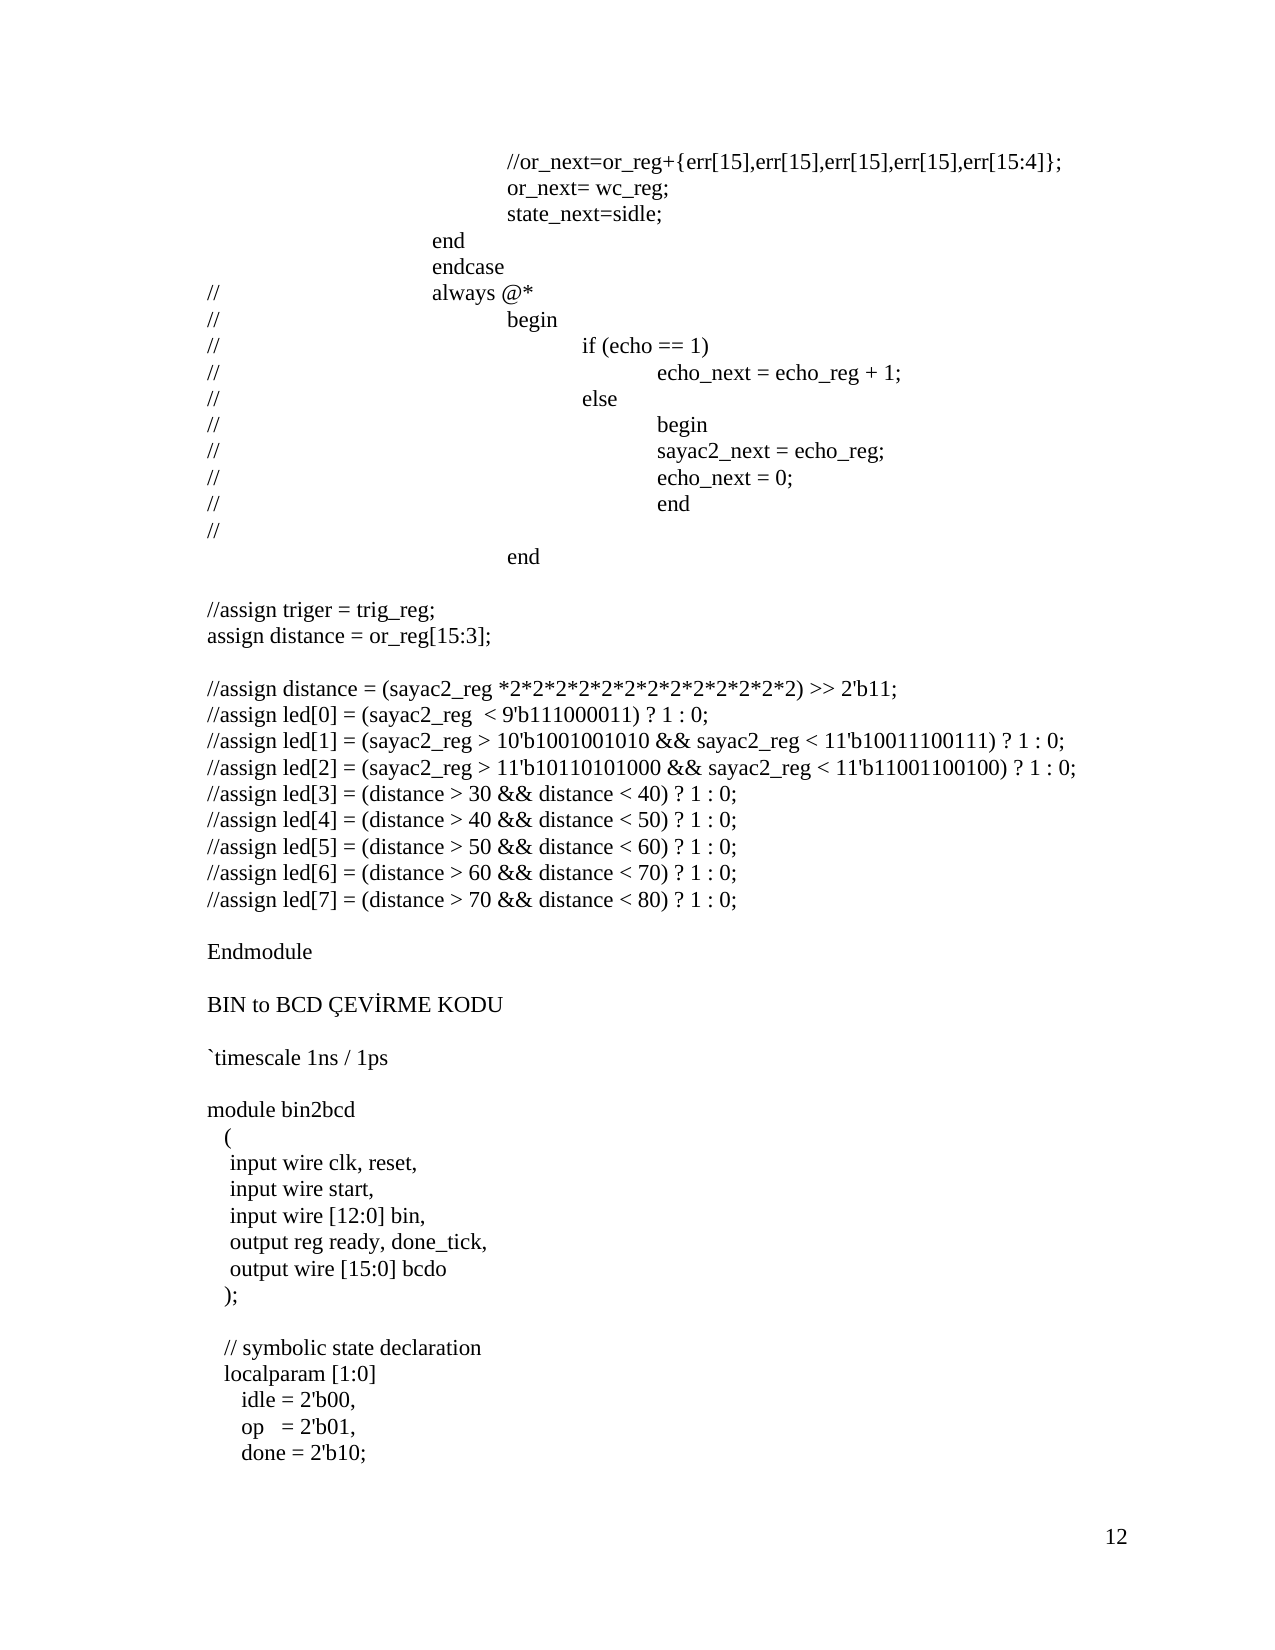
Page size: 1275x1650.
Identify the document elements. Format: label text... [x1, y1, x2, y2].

text // symbolic state declaration [207, 1334, 1127, 1360]
text // begin [207, 306, 1127, 332]
text end [207, 227, 1127, 253]
text BIN to BCD ÇEVİRME KODU [207, 991, 1127, 1017]
text // always @* [207, 279, 1127, 306]
text state_next=sidle; [207, 200, 1127, 227]
text // end [207, 490, 1127, 517]
text //or_next=or_reg+{err[15],err[15],err[15],err[15],err[15:4]}; [207, 148, 1127, 174]
text //assign triger = trig_reg; [207, 596, 1127, 622]
text //assign led[0] = (sayac2_reg < 9'b111000011) ? 1 : 0; [207, 701, 1127, 727]
text input wire start, [207, 1176, 1127, 1202]
text //assign led[4] = (distance > 40 && distance < 50) ? 1 : 0; [207, 807, 1127, 833]
text // echo_next = 0; [207, 464, 1127, 490]
text //assign led[5] = (distance > 50 && distance < 60) ? 1 : 0; [207, 833, 1127, 859]
text Endmodule [207, 938, 1127, 965]
text // sayac2_next = echo_reg; [207, 438, 1127, 464]
text endcase [207, 253, 1127, 279]
text output reg ready, done_tick, [207, 1228, 1127, 1254]
text //assign led[2] = (sayac2_reg > 11'b10110101000 && sayac2_reg < 11'b11001100100) ? 1 : 0; [207, 754, 1127, 780]
text input wire clk, reset, [207, 1149, 1127, 1176]
text //assign led[1] = (sayac2_reg > 10'b1001001010 && sayac2_reg < 11'b10011100111) ? 1 : 0; [207, 727, 1127, 754]
text //assign distance = (sayac2_reg *2*2*2*2*2*2*2*2*2*2*2*2*2) >> 2'b11; [207, 675, 1127, 701]
text input wire [12:0] bin, [207, 1202, 1127, 1228]
text module bin2bcd [207, 1096, 1127, 1123]
text ); [207, 1281, 1127, 1307]
text localparam [1:0] [207, 1360, 1127, 1386]
text //assign led[6] = (distance > 60 && distance < 70) ? 1 : 0; [207, 859, 1127, 886]
text //assign led[3] = (distance > 30 && distance < 40) ? 1 : 0; [207, 780, 1127, 807]
text // [207, 517, 1127, 543]
text idle = 2'b00, [207, 1386, 1127, 1413]
text // echo_next = echo_reg + 1; [207, 358, 1127, 385]
text ( [207, 1123, 1127, 1149]
text // else [207, 385, 1127, 411]
text // begin [207, 411, 1127, 438]
text op = 2'b01, [207, 1413, 1127, 1439]
text or_next= wc_reg; [207, 174, 1127, 200]
text // if (echo == 1) [207, 332, 1127, 358]
text `timescale 1ns / 1ps [207, 1044, 1127, 1070]
text end [207, 543, 1127, 569]
text output wire [15:0] bcdo [207, 1254, 1127, 1281]
text assign distance = or_reg[15:3]; [207, 622, 1127, 648]
text done = 2'b10; [207, 1439, 1127, 1465]
text //assign led[7] = (distance > 70 && distance < 80) ? 1 : 0; [207, 886, 1127, 912]
